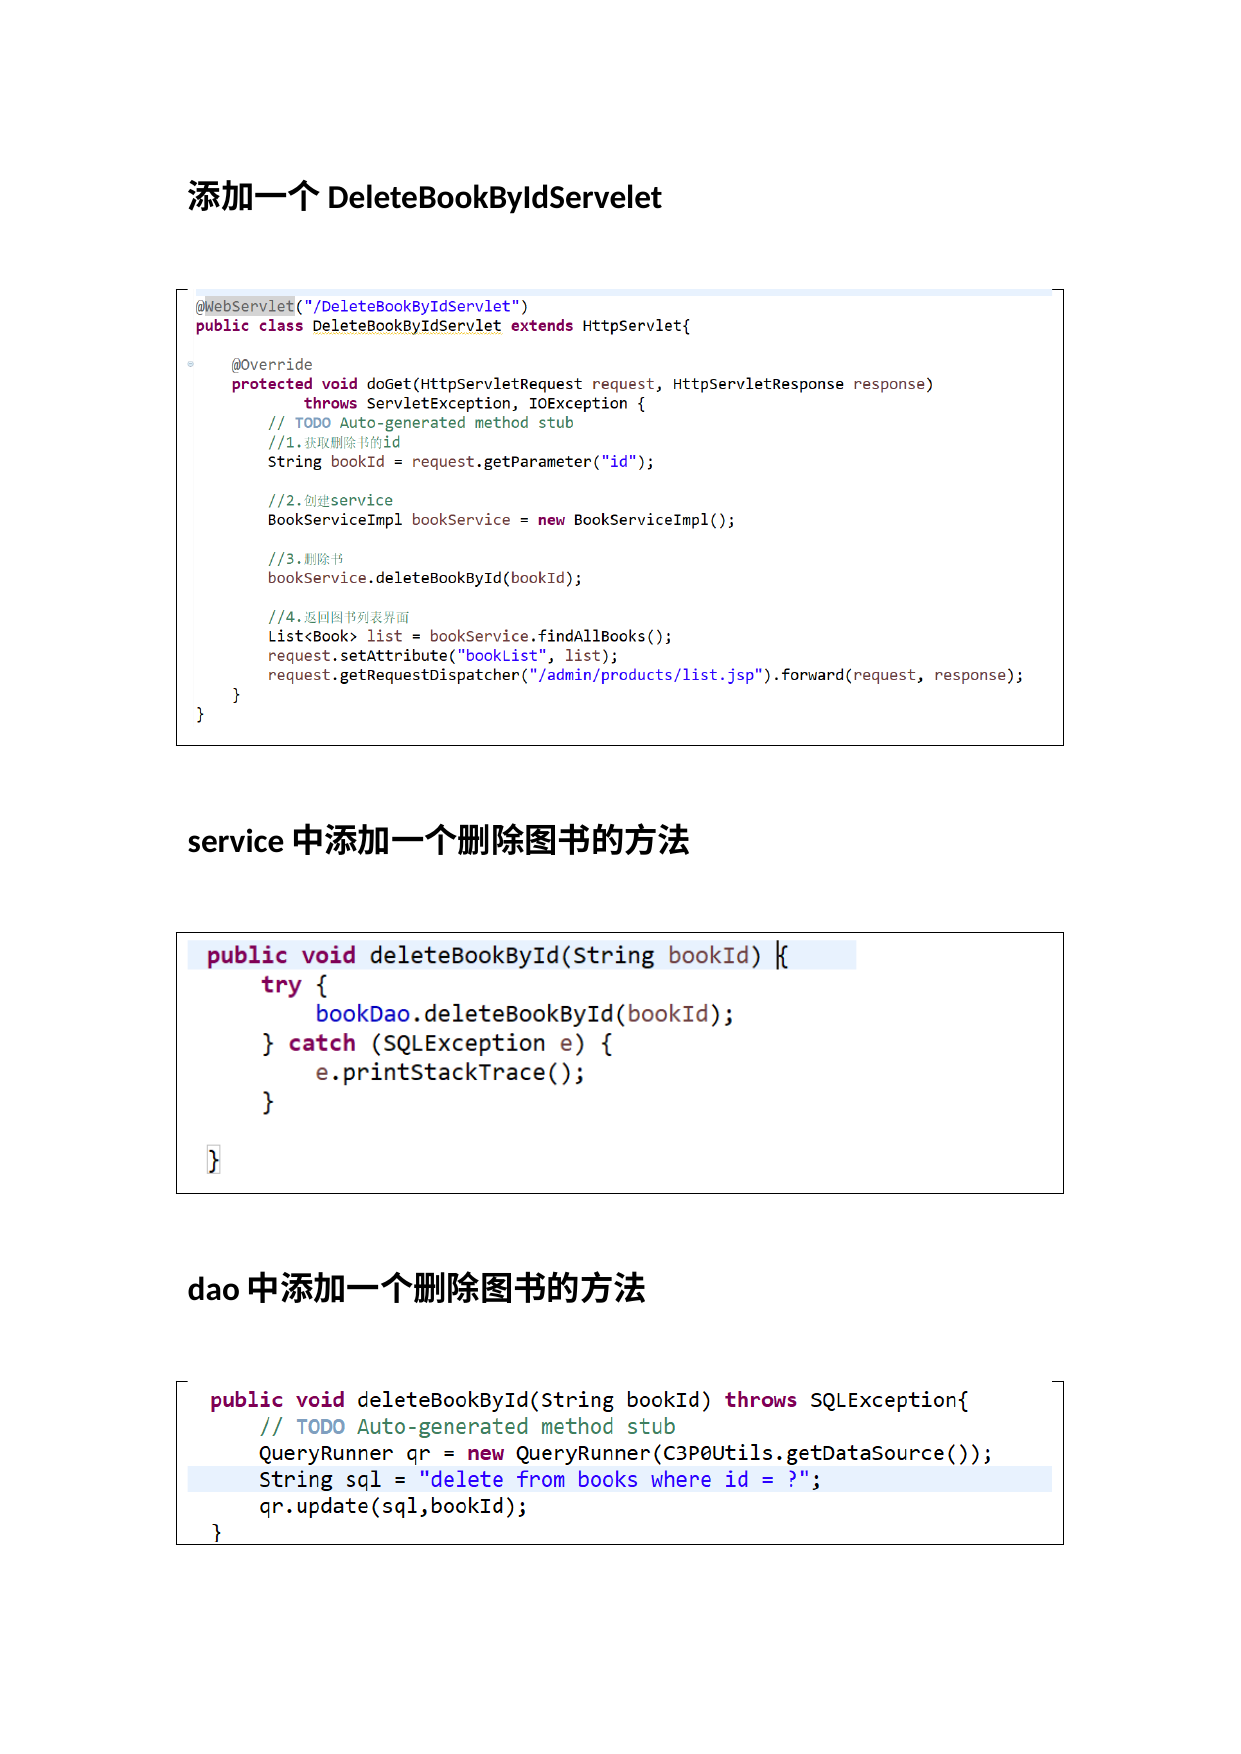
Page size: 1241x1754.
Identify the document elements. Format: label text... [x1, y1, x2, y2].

subtitle 添加一个DeleteBookByIdServelet [187, 162, 1053, 227]
picture [187, 289, 1053, 727]
table_header [177, 290, 1063, 745]
subtitle service中添加一个删除图书的方法 [187, 805, 1053, 870]
table_header [177, 933, 1063, 1193]
subtitle dao中添加一个删除图书的方法 [187, 1254, 1053, 1319]
table_header [177, 1382, 1063, 1544]
picture [187, 1381, 1052, 1542]
picture [187, 933, 857, 1177]
